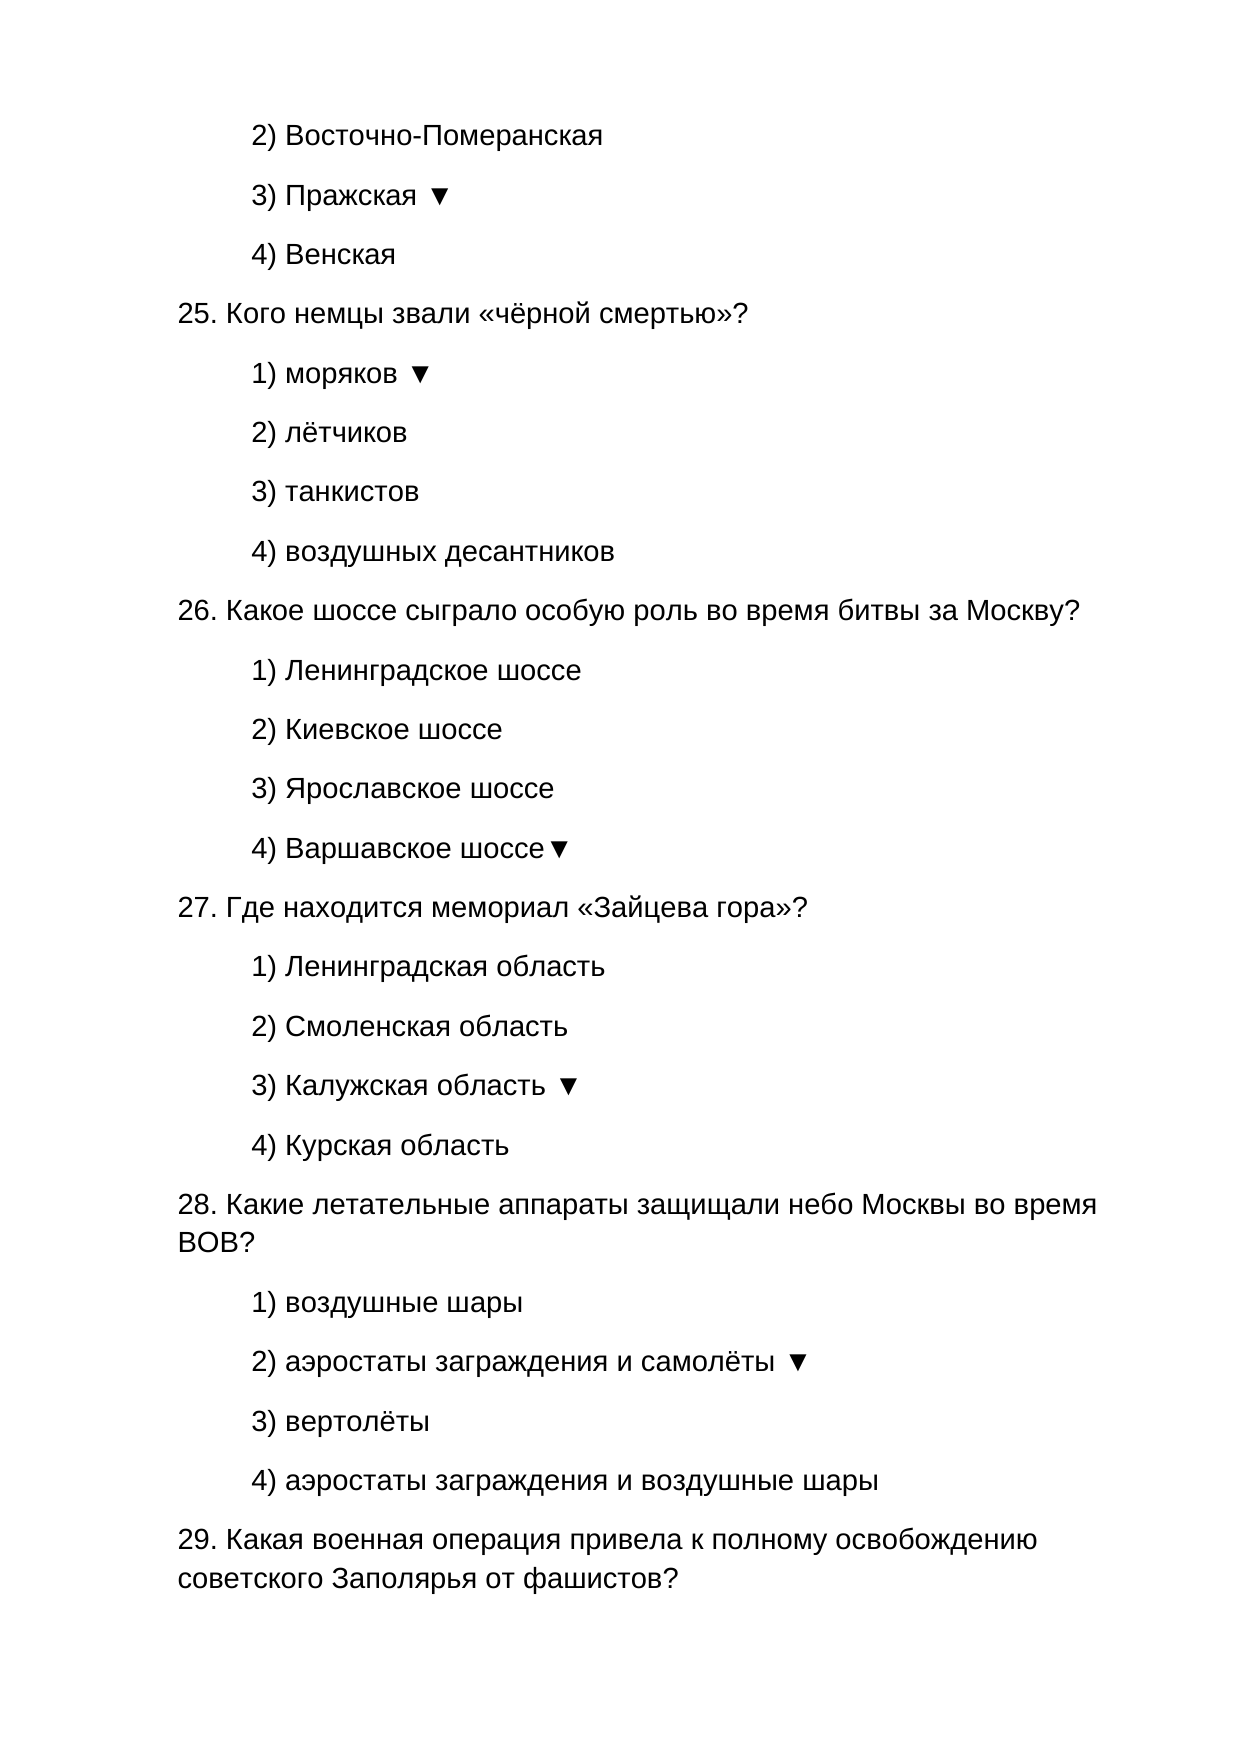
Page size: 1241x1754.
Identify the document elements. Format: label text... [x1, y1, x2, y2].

text 3) Ярославское шоссе [177, 771, 1152, 805]
text 3) Калужская область ▼ [177, 1068, 1152, 1102]
text 2) лётчиков [177, 415, 1152, 448]
text 1) Ленинградское шоссе [177, 652, 1152, 686]
text 4) Варшавское шоссе▼ [177, 831, 1152, 864]
text 3) Пражская ▼ [177, 177, 1152, 211]
text 3) вертолёты [177, 1403, 1152, 1437]
text 26. Какое шоссе сыграло особую роль во время битвы за Москву? [177, 593, 1152, 627]
text 3) танкистов [177, 474, 1152, 508]
text 4) аэростаты заграждения и воздушные шары [177, 1463, 1152, 1496]
text 2) Смоленская область [177, 1009, 1152, 1042]
text 25. Кого немцы звали «чёрной смертью»? [177, 296, 1152, 330]
text 2) Киевское шоссе [177, 712, 1152, 745]
text 1) Ленинградская область [177, 949, 1152, 983]
text 4) Курская область [177, 1127, 1152, 1161]
text 4) Венская [177, 237, 1152, 270]
text 1) воздушные шары [177, 1285, 1152, 1318]
text 4) воздушных десантников [177, 534, 1152, 567]
text 29. Какая военная операция привела к полному освобождению советского Заполярья от фашистов? [177, 1522, 1152, 1594]
text 27. Где находится мемориал «Зайцева гора»? [177, 890, 1152, 923]
text 2) аэростаты заграждения и самолёты ▼ [177, 1344, 1152, 1378]
text 28. Какие летательные аппараты защищали небо Москвы во время ВОВ? [177, 1187, 1152, 1259]
text 2) Восточно-Померанская [177, 118, 1152, 152]
text 1) моряков ▼ [177, 356, 1152, 389]
